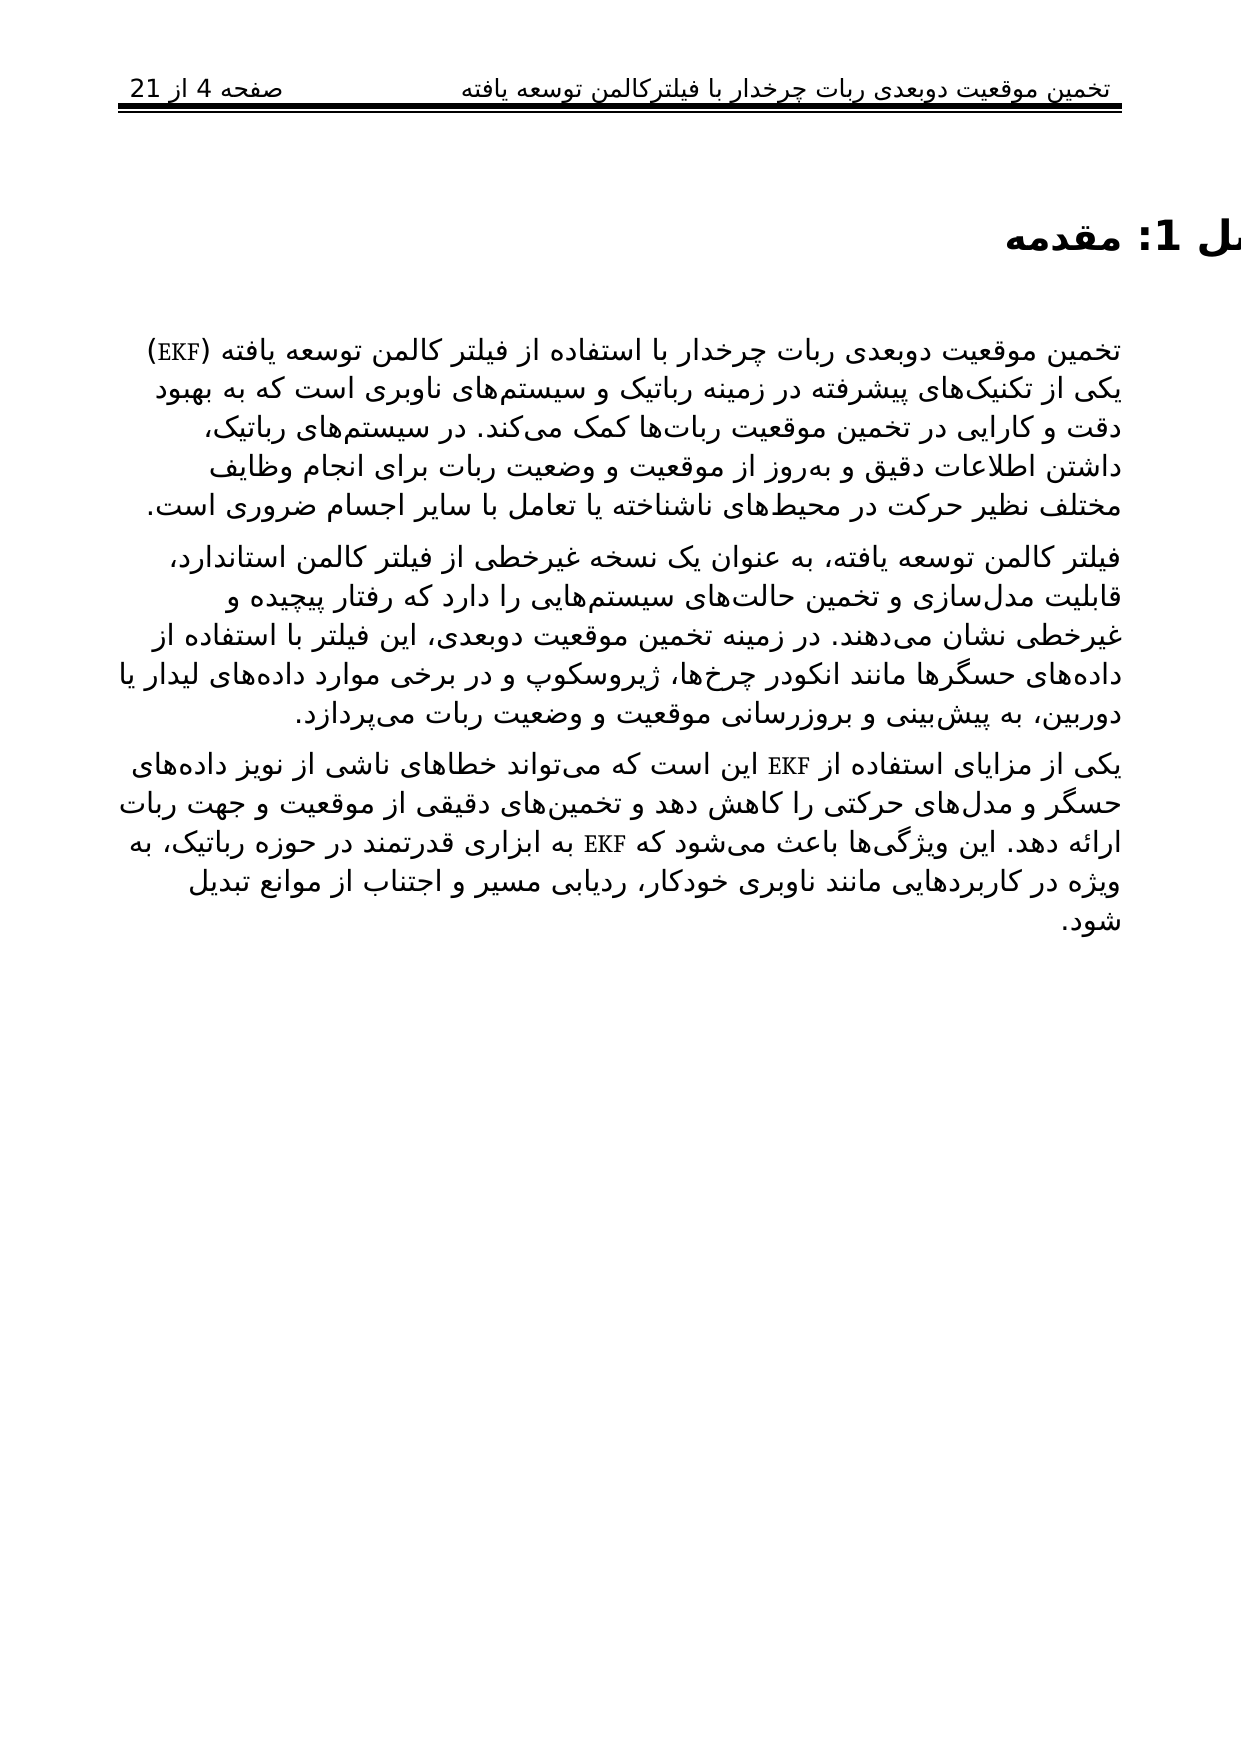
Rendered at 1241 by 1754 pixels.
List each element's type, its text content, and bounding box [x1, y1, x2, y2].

subtitle مقدمه [118, 212, 1122, 261]
text فیلتر کالمن توسعه یافته، به عنوان یک نسخه غیرخطی از فیلتر کالمن استاندارد، قابلیت مدل‌سازی و تخمین حالت‌های سیستم‌هایی را دارد که رفتار پیچیده و غیرخطی نشان می‌دهند. در زمینه تخمین موقعیت دوبعدی، این فیلتر با استفاده از داده‌های حسگرها مانند انکودر چرخ‌ها، ژیروسکوپ و در برخی موارد داده‌های لیدار یا دوربین، به پیش‌بینی و بروزرسانی موقعیت و وضعیت ربات می‌پردازد. [118, 540, 1122, 730]
text یکی از مزایای استفاده از EKF این است که می‌تواند خطاهای ناشی از نویز داده‌های حسگر و مدل‌های حرکتی را کاهش دهد و تخمین‌های دقیقی از موقعیت و جهت ربات ارائه دهد. این ویژگی‌ها باعث می‌شود که EKF به ابزاری قدرتمند در حوزه رباتیک، به ویژه در کاربردهایی مانند ناوبری خودکار، ردیابی مسیر و اجتناب از موانع تبدیل شود. [118, 747, 1122, 937]
text تخمین موقعیت دوبعدی ربات چرخدار با استفاده از فیلتر کالمن توسعه یافته (EKF) یکی از تکنیک‌های پیشرفته در زمینه رباتیک و سیستم‌های ناوبری است که به بهبود دقت و کارایی در تخمین موقعیت ربات‌ها کمک می‌کند. در سیستم‌های رباتیک، داشتن اطلاعات دقیق و به‌روز از موقعیت و وضعیت ربات برای انجام وظایف مختلف نظیر حرکت در محیط‌های ناشناخته یا تعامل با سایر اجسام ضروری است. [118, 333, 1122, 523]
